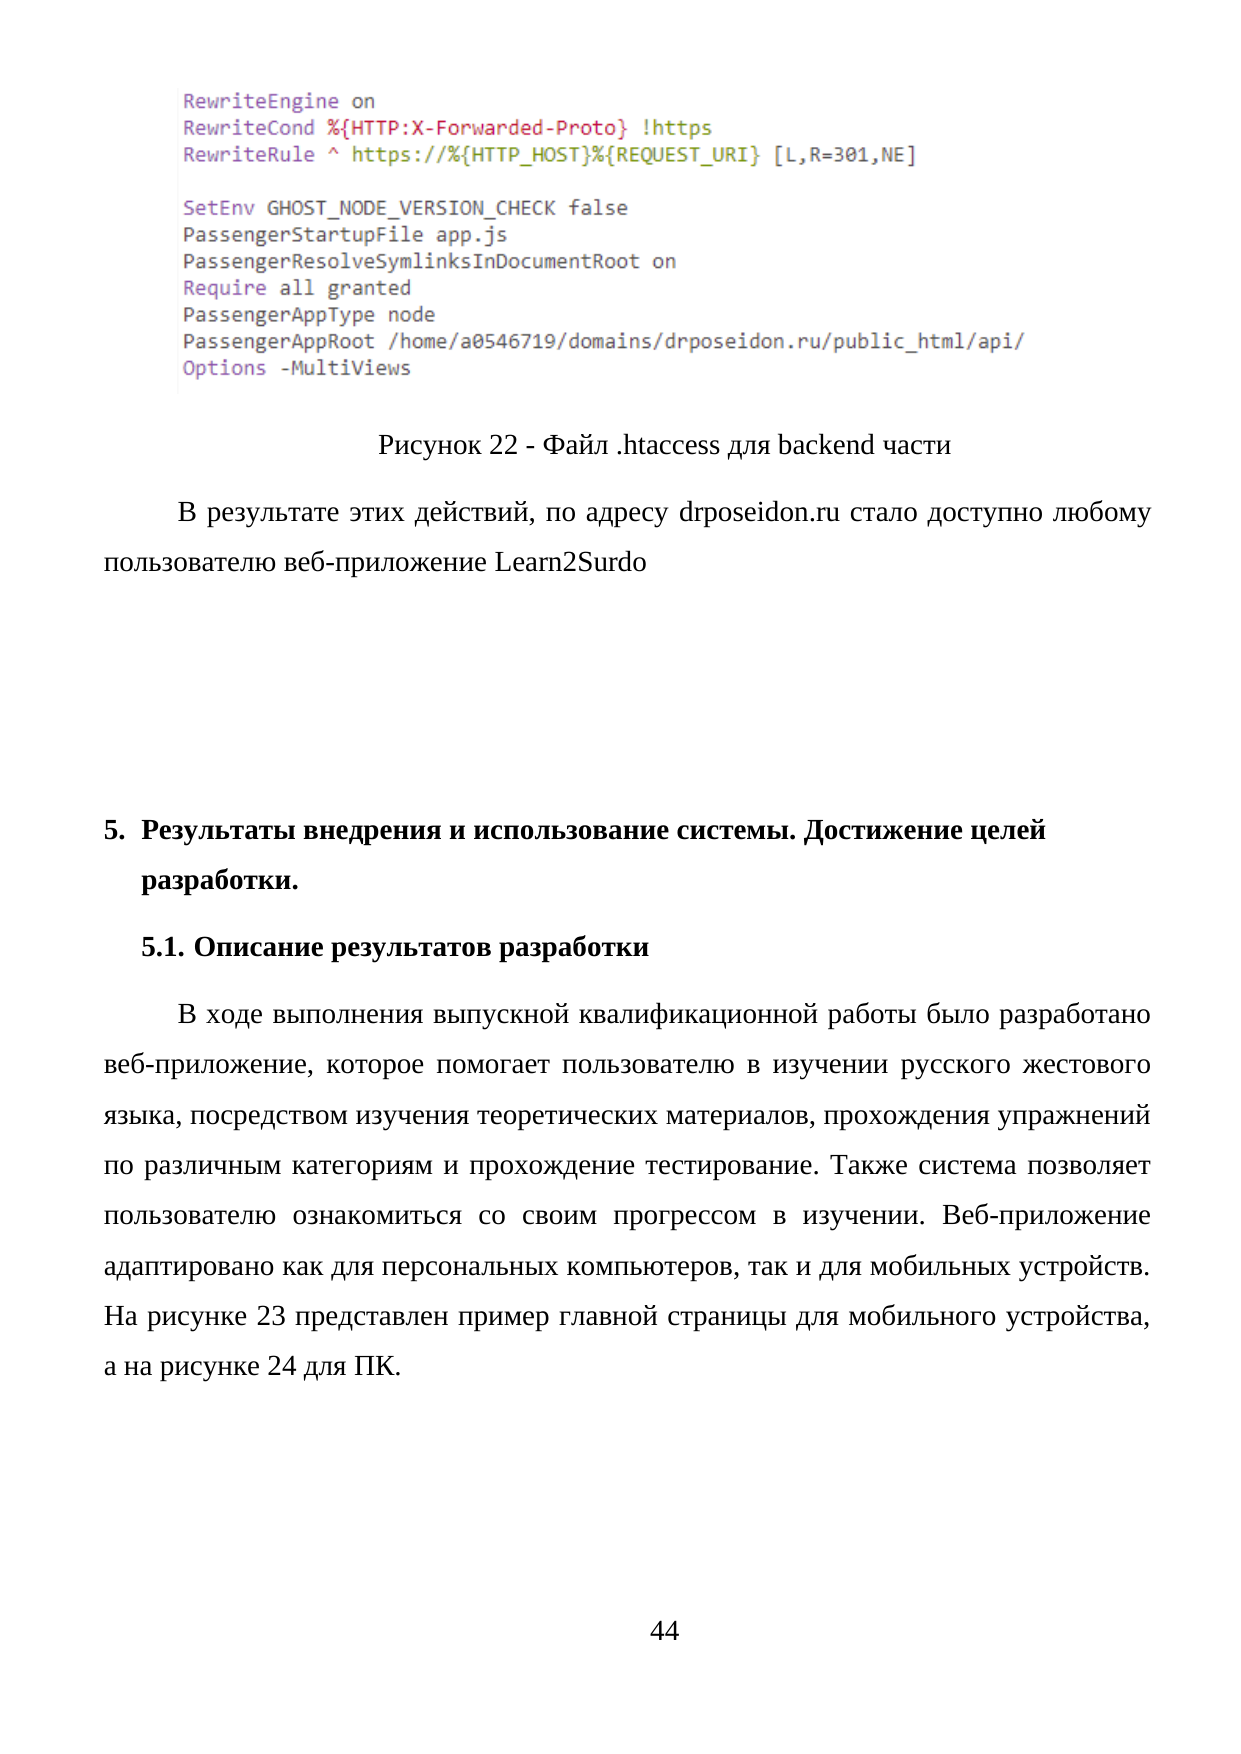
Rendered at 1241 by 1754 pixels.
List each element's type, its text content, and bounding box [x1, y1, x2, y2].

text В результате этих действий, по адресу drposeidon.ru стало доступно любому пользователю веб-приложение Learn2Surdo [103, 494, 1152, 578]
subtitle Результаты внедрения и использование системы. Достижение целей разработки. [103, 812, 1152, 896]
subtitle Описание результатов разработки [141, 929, 1152, 963]
text В ходе выполнения выпускной квалификационной работы было разработано веб-приложение, которое помогает пользователю в изучении русского жестового языка, посредством изучения теоретических материалов, прохождения упражнений по различным категориям и прохождение тестирование. Также система позволяет пользователю ознакомиться со своим прогрессом в изучении. Веб-приложение адаптировано как для персональных компьютеров, так и для мобильных устройств. На рисунке 23 представлен пример главной страницы для мобильного устройства, а на рисунке 24 для ПК. [103, 996, 1152, 1382]
picture [177, 88, 1056, 394]
